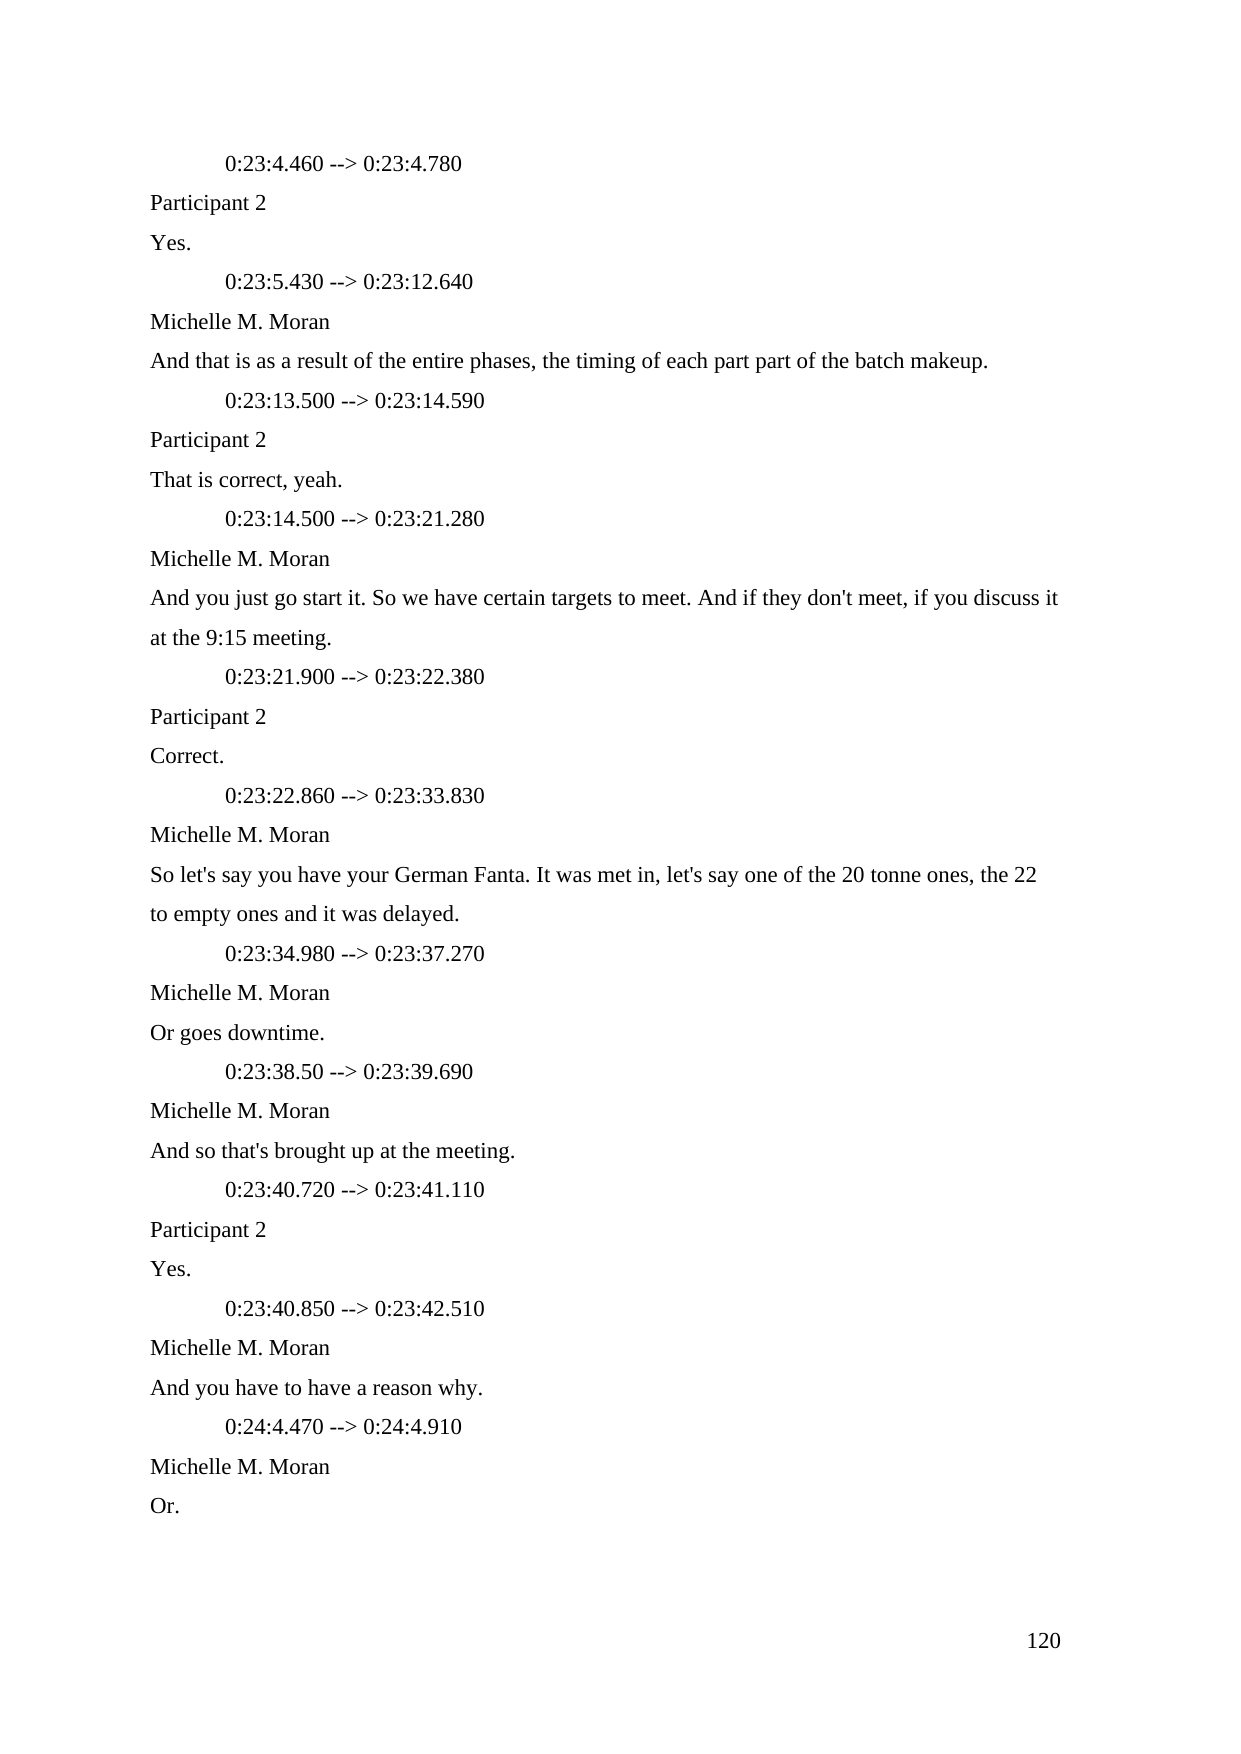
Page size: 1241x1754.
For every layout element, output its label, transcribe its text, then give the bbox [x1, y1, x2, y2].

text 0:23:38.50 --> 0:23:39.690 Michelle M. Moran And so that's brought up at the meeting. [150, 1058, 1061, 1163]
text 0:23:21.900 --> 0:23:22.380 Participant 2 Correct. [150, 663, 1061, 768]
text 0:23:40.850 --> 0:23:42.510 Michelle M. Moran And you have to have a reason why. [150, 1295, 1061, 1400]
text 0:23:40.720 --> 0:23:41.110 Participant 2 Yes. [150, 1176, 1061, 1282]
text 0:23:14.500 --> 0:23:21.280 Michelle M. Moran And you just go start it. So we have certain targets to meet. And if they don't meet, if you discuss it at the 9:15 meeting. [150, 505, 1061, 650]
text 0:23:13.500 --> 0:23:14.590 Participant 2 That is correct, yeah. [150, 387, 1061, 492]
text 0:23:22.860 --> 0:23:33.830 Michelle M. Moran So let's say you have your German Fanta. It was met in, let's say one of the 20 tonne ones, the 22 to empty ones and it was delayed. [150, 782, 1061, 926]
text 0:23:4.460 --> 0:23:4.780 Participant 2 Yes. [150, 150, 1061, 255]
text 0:23:5.430 --> 0:23:12.640 Michelle M. Moran And that is as a result of the entire phases, the timing of each part part of the batch makeup. [150, 268, 1061, 374]
text 0:23:34.980 --> 0:23:37.270 Michelle M. Moran Or goes downtime. [150, 939, 1061, 1045]
text 0:24:4.470 --> 0:24:4.910 Michelle M. Moran Or. [150, 1413, 1061, 1519]
